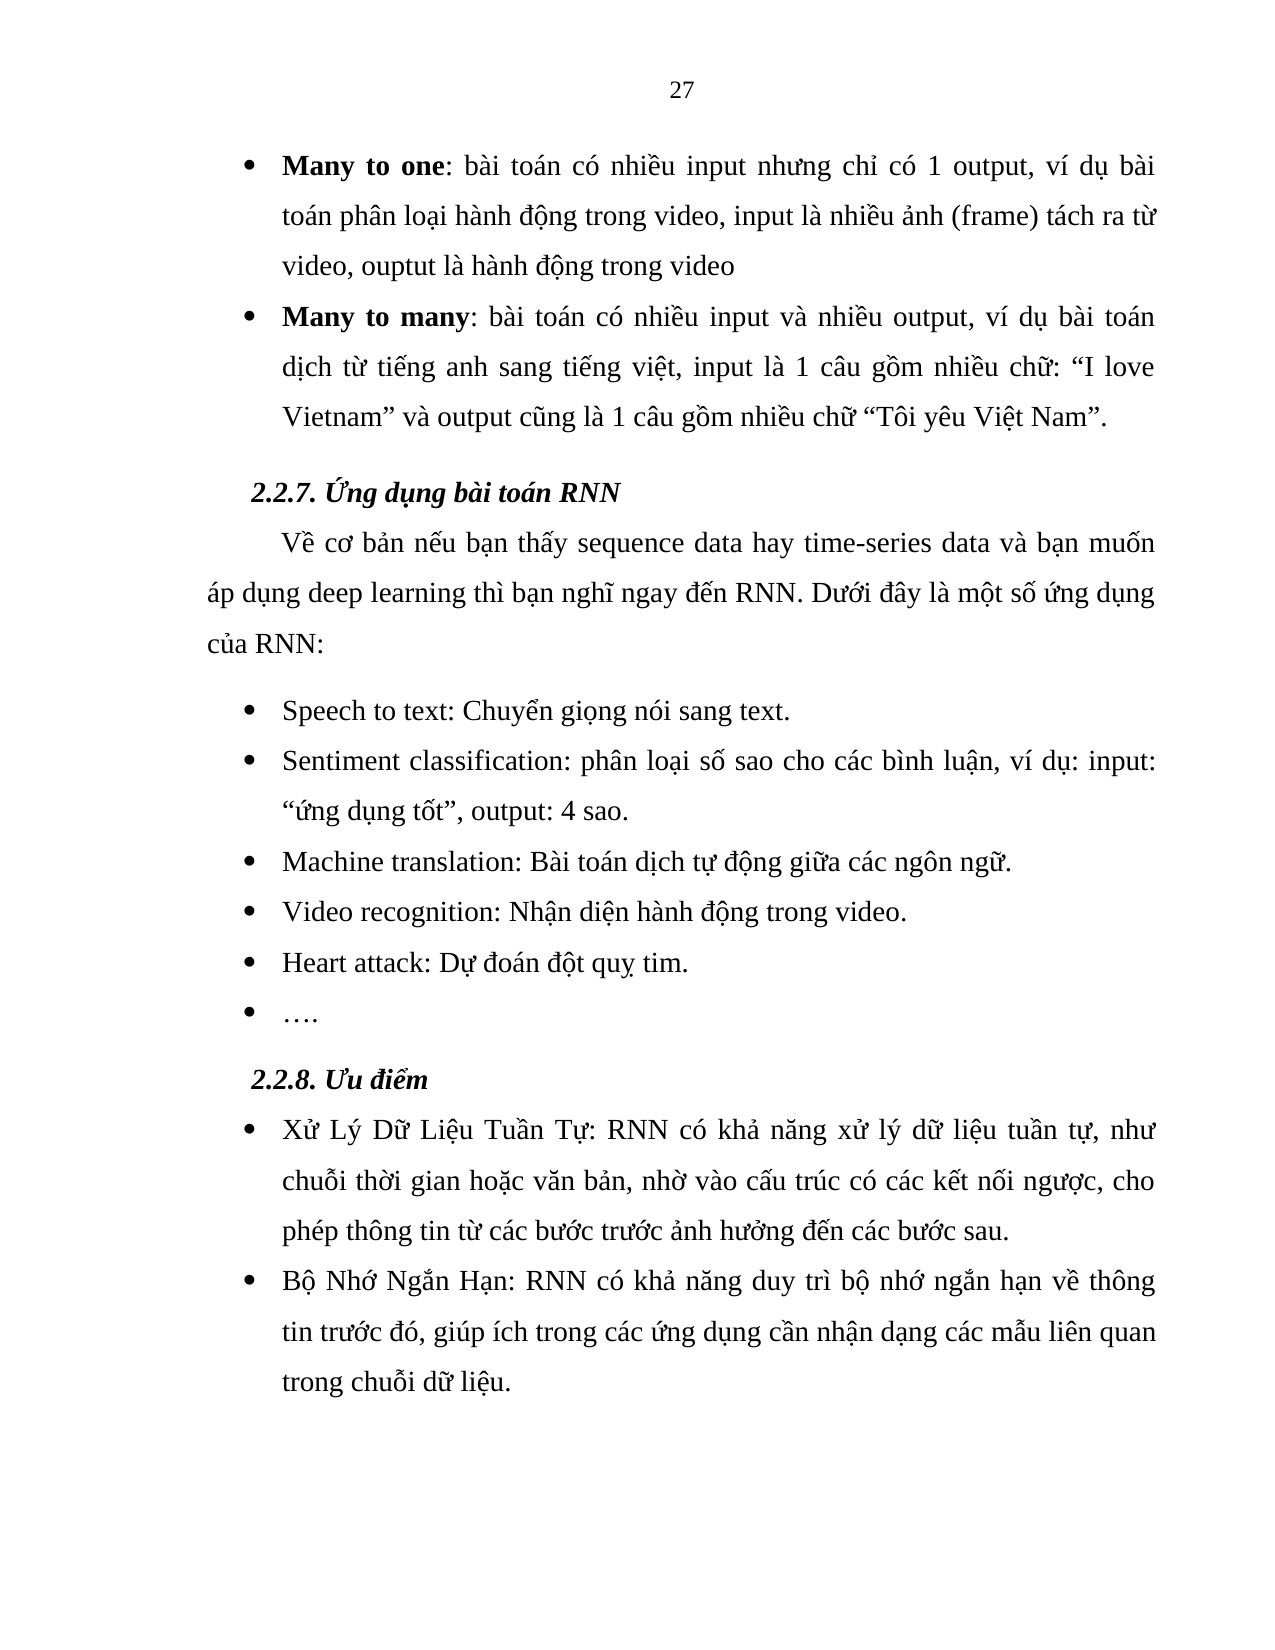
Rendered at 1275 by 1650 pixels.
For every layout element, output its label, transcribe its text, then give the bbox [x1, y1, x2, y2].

list Machine translation: Bài toán dịch tự động giữa các ngôn ngữ. [244, 844, 1157, 877]
list Xử Lý Dữ Liệu Tuần Tự: RNN có khả năng xử lý dữ liệu tuần tự, như chuỗi thời gian hoặc văn bản, nhờ vào cấu trúc có các kết nối ngược, cho phép thông tin từ các bước trước ảnh hưởng đến các bước sau. [244, 1112, 1157, 1247]
list Many to many: bài toán có nhiều input và nhiều output, ví dụ bài toán dịch từ tiếng anh sang tiếng việt, input là 1 câu gồm nhiều chữ: “I love Vietnam” và output cũng là 1 câu gồm nhiều chữ “Tôi yêu Việt Nam”. [244, 299, 1157, 433]
text Về cơ bản nếu bạn thấy sequence data hay time-series data và bạn muốn áp dụng deep learning thì bạn nghĩ ngay đến RNN. Dưới đây là một số ứng dụng của RNN: [207, 525, 1157, 659]
list Bộ Nhớ Ngắn Hạn: RNN có khả năng duy trì bộ nhớ ngắn hạn về thông tin trước đó, giúp ích trong các ứng dụng cần nhận dạng các mẫu liên quan trong chuỗi dữ liệu. [244, 1263, 1157, 1398]
subtitle 2.2.8. Ưu điểm [207, 1062, 1157, 1096]
list Sentiment classification: phân loại số sao cho các bình luận, ví dụ: input: “ứng dụng tốt”, output: 4 sao. [244, 743, 1157, 827]
list Speech to text: Chuyển giọng nói sang text. [244, 693, 1157, 726]
list Heart attack: Dự đoán đột quỵ tim. [244, 945, 1157, 978]
subtitle 2.2.7. Ứng dụng bài toán RNN [207, 475, 1157, 508]
list Many to one: bài toán có nhiều input nhưng chỉ có 1 output, ví dụ bài toán phân loại hành động trong video, input là nhiều ảnh (frame) tách ra từ video, ouptut là hành động trong video [244, 148, 1157, 282]
list Video recognition: Nhận diện hành động trong video. [244, 894, 1157, 928]
list …. [244, 995, 1157, 1029]
